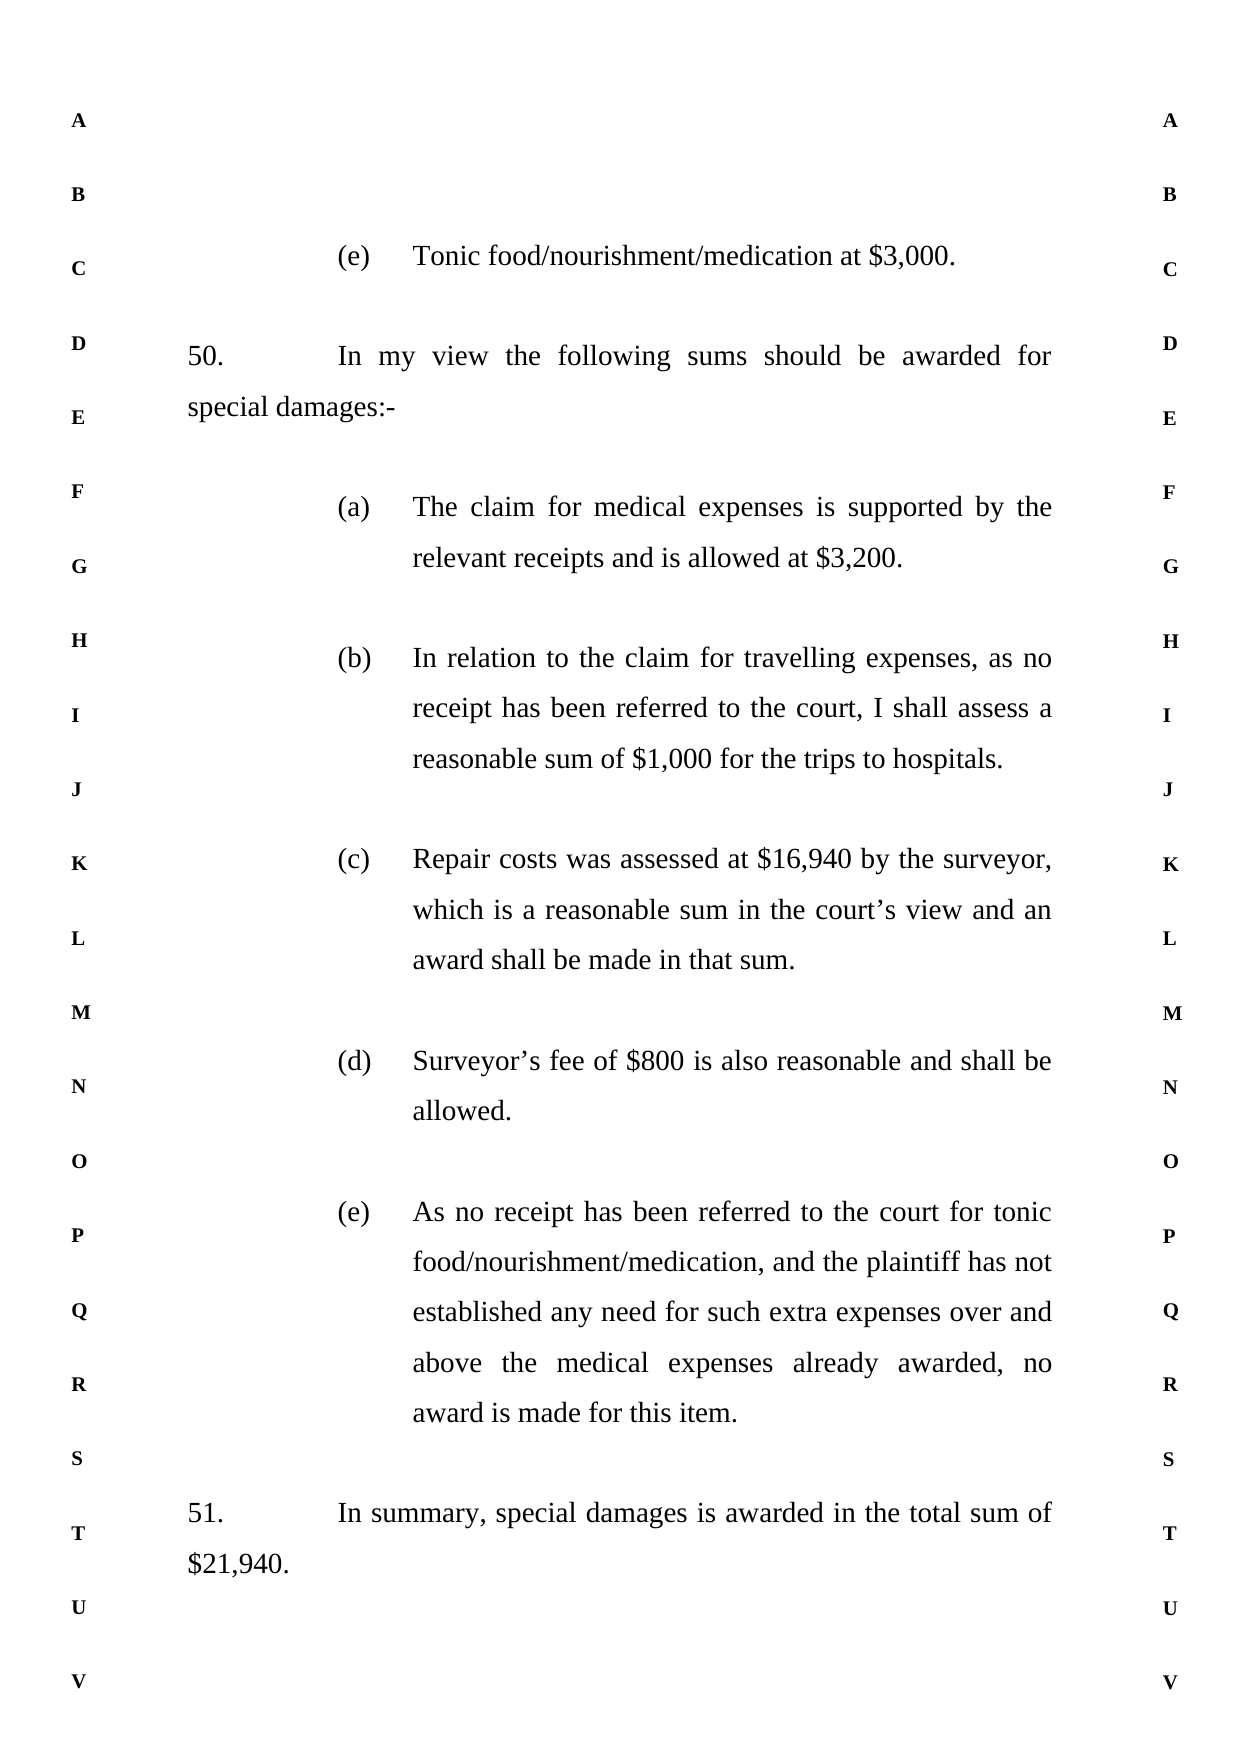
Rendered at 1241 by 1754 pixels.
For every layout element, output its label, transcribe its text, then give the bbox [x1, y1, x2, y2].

list In summary, special damages is awarded in the total sum of $21,940. [187, 1496, 1053, 1579]
list In my view the following sums should be awarded for special damages:- [187, 338, 1053, 422]
list The claim for medical expenses is supported by the relevant receipts and is allowed at $3,200. [337, 489, 1053, 573]
list Tonic food/nourishment/medication at $3,000. [337, 238, 1053, 271]
list As no receipt has been referred to the court for tonic food/nourishment/medication, and the plaintiff has not established any need for such extra expenses over and above the medical expenses already awarded, no award is made for this item. [337, 1194, 1053, 1428]
list Surveyor’s fee of $800 is also reasonable and shall be allowed. [337, 1043, 1053, 1127]
list In relation to the claim for travelling expenses, as no receipt has been referred to the court, I shall assess a reasonable sum of $1,000 for the trips to hospitals. [337, 640, 1053, 774]
list Repair costs was assessed at $16,940 by the surveyor, which is a reasonable sum in the court’s view and an award shall be made in that sum. [337, 842, 1053, 976]
